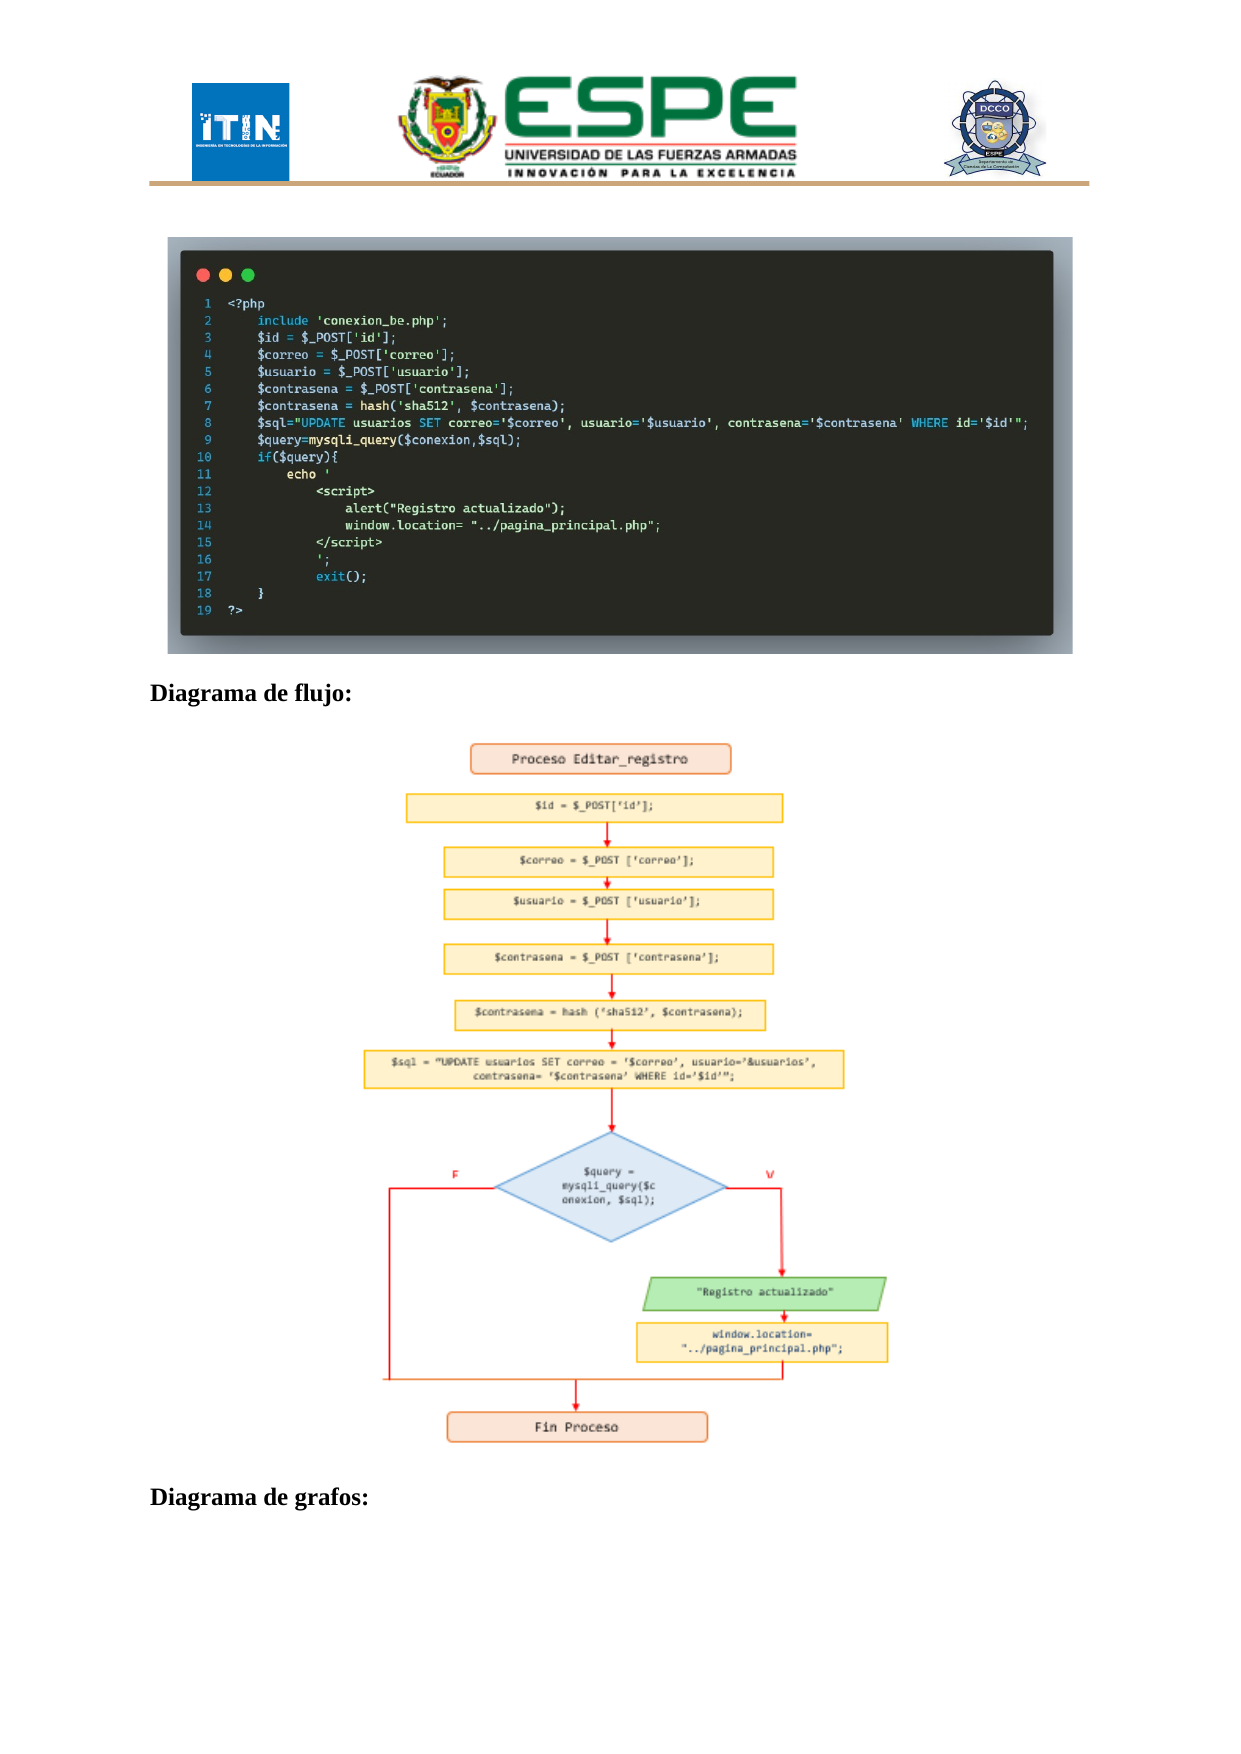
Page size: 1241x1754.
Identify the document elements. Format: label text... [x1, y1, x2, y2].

text Diagrama de flujo: [150, 678, 1090, 707]
picture [342, 731, 898, 1457]
text Diagrama de grafos: [150, 1482, 1090, 1511]
picture [149, 75, 1090, 186]
picture [167, 237, 1073, 654]
